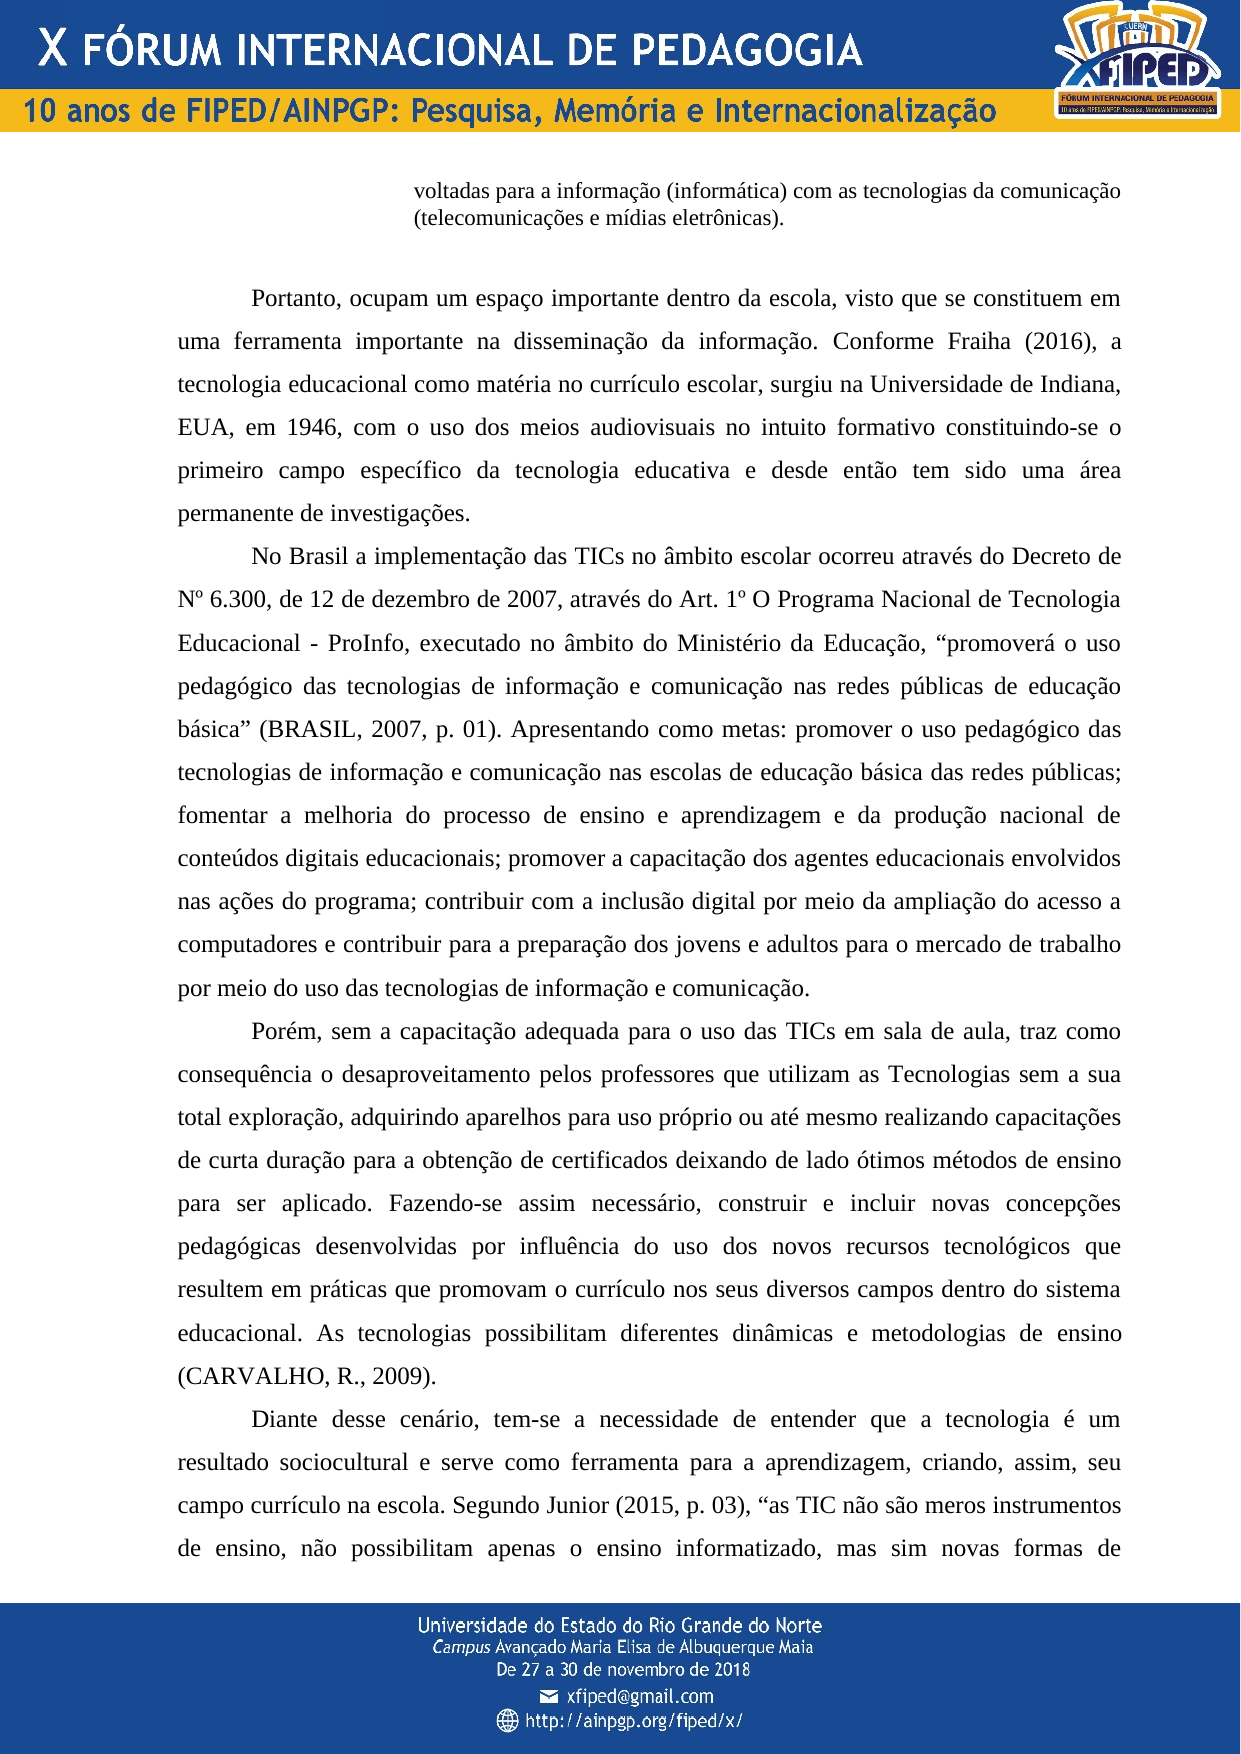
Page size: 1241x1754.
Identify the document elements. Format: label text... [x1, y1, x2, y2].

picture [0, 0, 1241, 132]
text Porém, sem a capacitação adequada para o uso das TICs em sala de aula, traz como consequência o desaproveitamento pelos professores que utilizam as Tecnologias sem a sua total exploração, adquirindo aparelhos para uso próprio ou até mesmo realizando capacitações de curta duração para a obtenção de certificados deixando de lado ótimos métodos de ensino para ser aplicado. Fazendo-se assim necessário, construir e incluir novas concepções pedagógicas desenvolvidas por influência do uso dos novos recursos tecnológicos que resultem em práticas que promovam o currículo nos seus diversos campos dentro do sistema educacional. As tecnologias possibilitam diferentes dinâmicas e metodologias de ensino (CARVALHO, R., 2009). [177, 1016, 1122, 1389]
text No Brasil a implementação das TICs no âmbito escolar ocorreu através do Decreto de Nº 6.300, de 12 de dezembro de 2007, através do Art. 1º O Programa Nacional de Tecnologia Educacional - ProInfo, executado no âmbito do Ministério da Educação, “promoverá o uso pedagógico das tecnologias de informação e comunicação nas redes públicas de educação básica” (BRASIL, 2007, p. 01). Apresentando como metas: promover o uso pedagógico das tecnologias de informação e comunicação nas escolas de educação básica das redes públicas; fomentar a melhoria do processo de ensino e aprendizagem e da produção nacional de conteúdos digitais educacionais; promover a capacitação dos agentes educacionais envolvidos nas ações do programa; contribuir com a inclusão digital por meio da ampliação do acesso a computadores e contribuir para a preparação dos jovens e adultos para o mercado de trabalho por meio do uso das tecnologias de informação e comunicação. [177, 541, 1122, 1001]
text Portanto, ocupam um espaço importante dentro da escola, visto que se constituem em uma ferramenta importante na disseminação da informação. Conforme Fraiha (2016), a tecnologia educacional como matéria no currículo escolar, surgiu na Universidade de Indiana, EUA, em 1946, com o uso dos meios audiovisuais no intuito formativo constituindo-se o primeiro campo específico da tecnologia educativa e desde então tem sido uma área permanente de investigações. [177, 283, 1122, 527]
picture [0, 1603, 1241, 1754]
